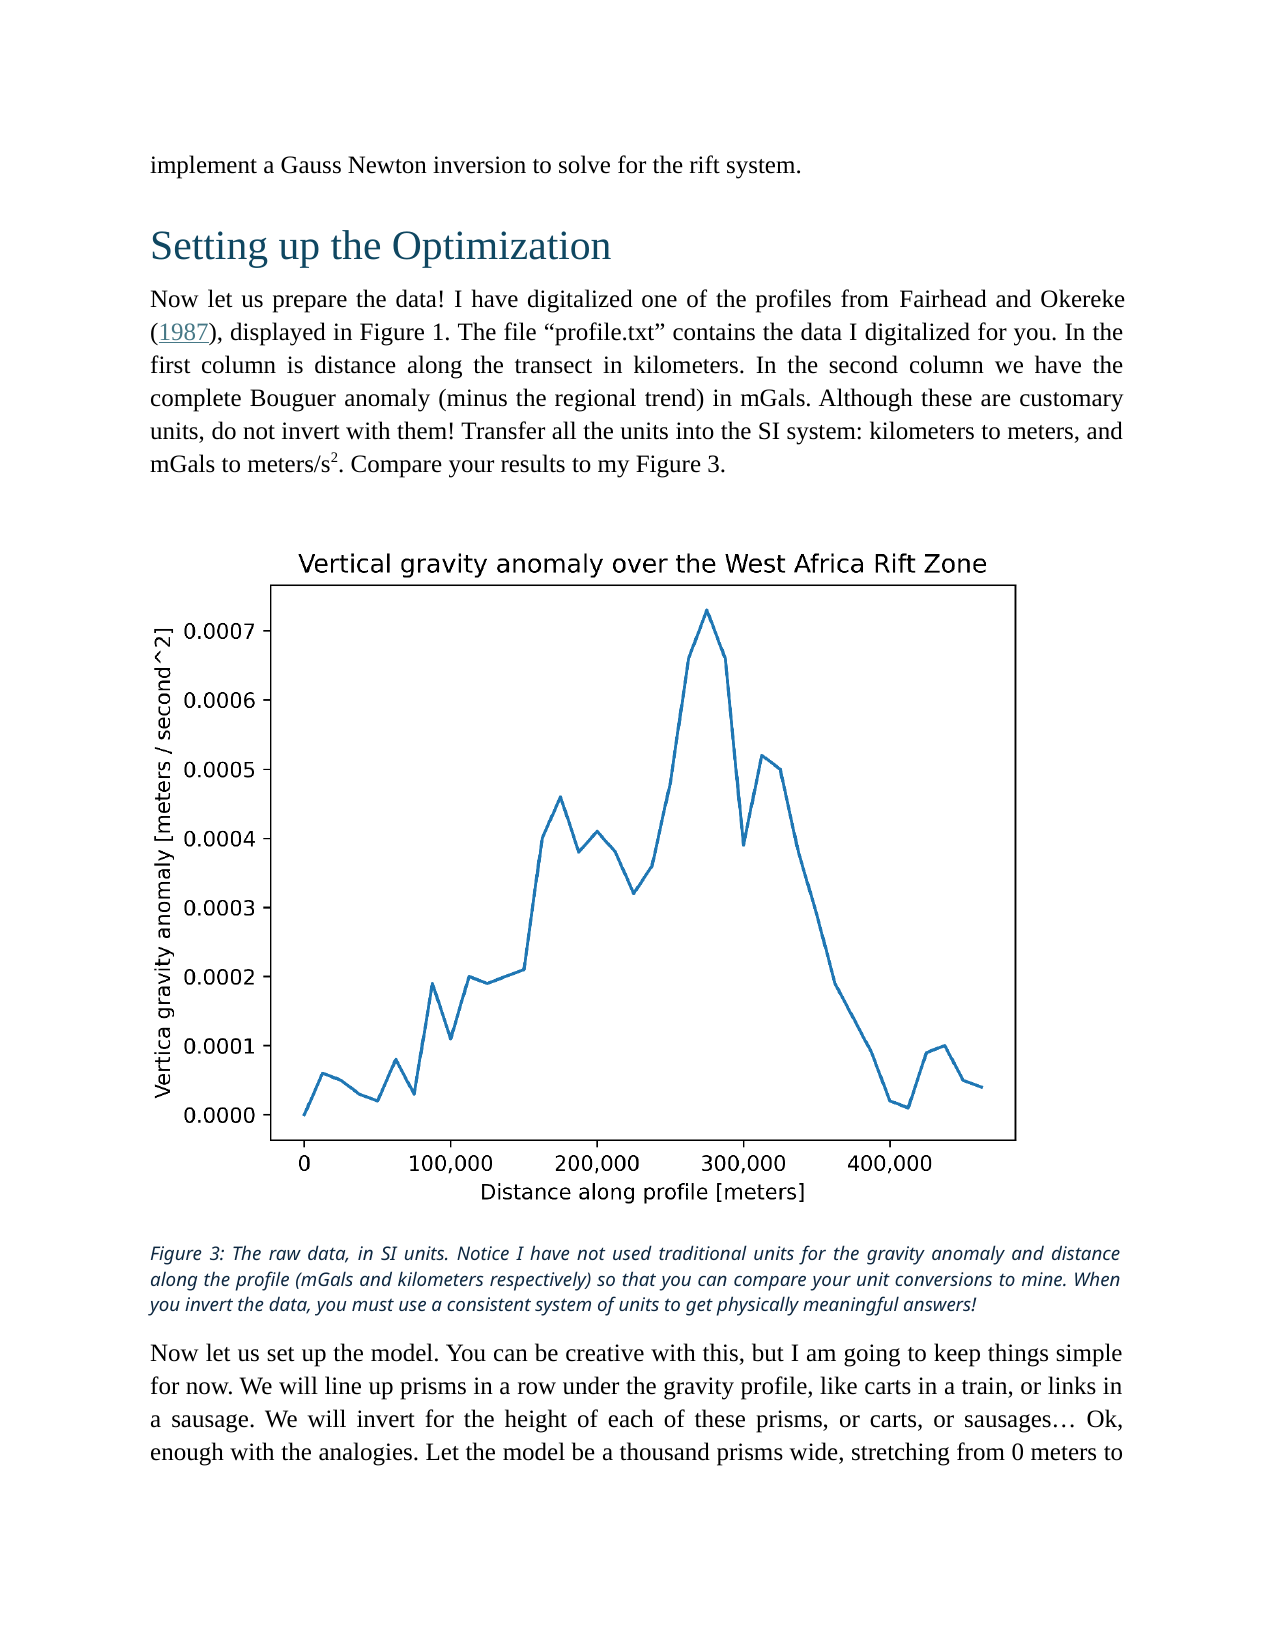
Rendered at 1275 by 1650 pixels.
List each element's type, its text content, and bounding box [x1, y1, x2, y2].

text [150, 150, 1125, 179]
text Now let us prepare the data! I have digitalized one of the profiles from Fairhead and Okereke (1987), displayed in Figure 1. The file “profile.txt” contains the data I digitalized for you. In the first column is distance along the transect in kilometers. In the second column we have the complete Bouguer anomaly (minus the regional trend) in mGals. Although these are customary units, do not invert with them! Transfer all the units into the SI system: kilometers to meters, and mGals to meters/s2. Compare your results to my Figure 3. [150, 284, 1125, 478]
subtitle Setting up the Optimization [150, 221, 1125, 268]
picture [150, 498, 1110, 1219]
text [150, 1338, 1125, 1466]
